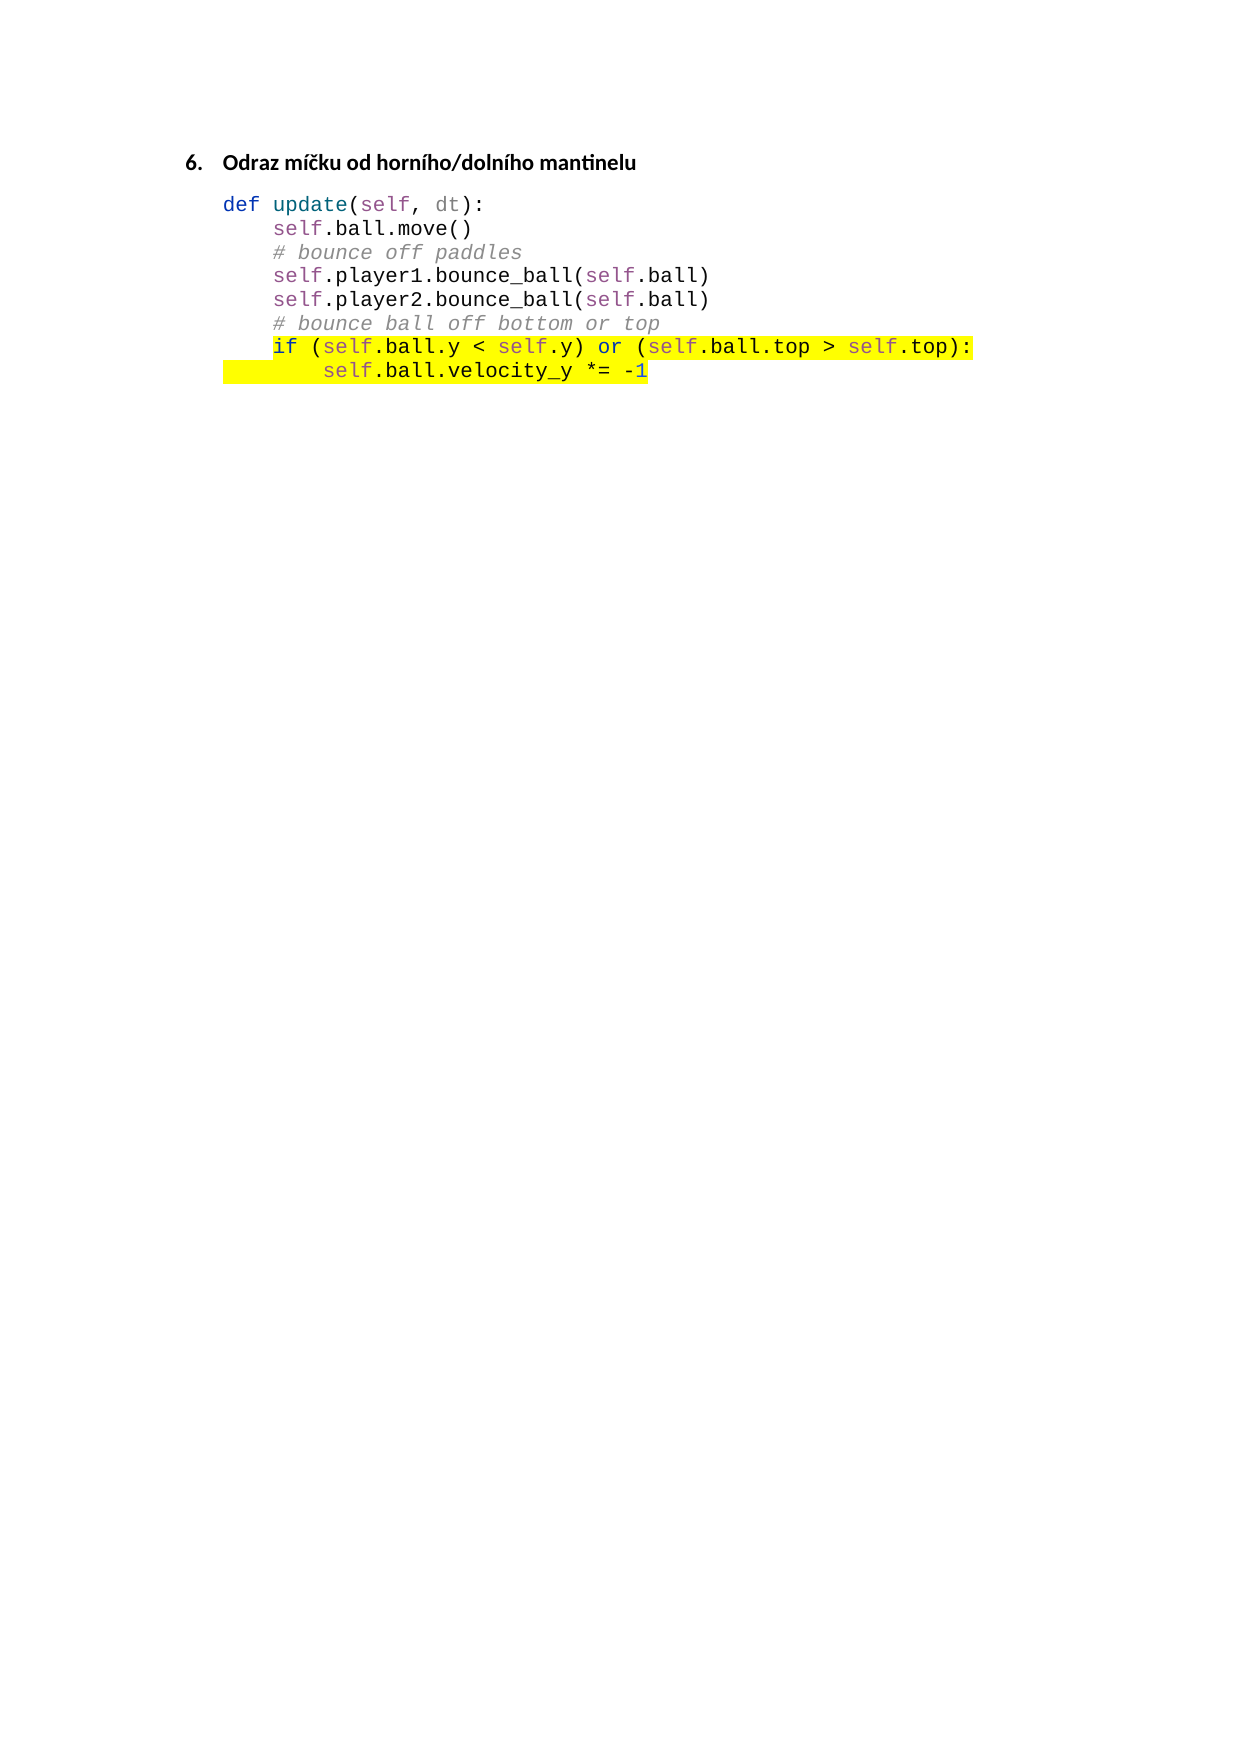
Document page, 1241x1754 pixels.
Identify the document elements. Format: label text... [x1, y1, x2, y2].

list Odraz míčku od horního/dolního mantinelu [185, 148, 1093, 176]
text def update(self, dt): self.ball.move() # bounce off paddles self.player1.bounce_ball(self.ball) self.player2.bounce_ball(self.ball) # bounce ball off bottom or top if (self.ball.y < self.y) or (self.ball.top > self.top): self.ball.velocity_y *= -1 [223, 194, 1093, 384]
